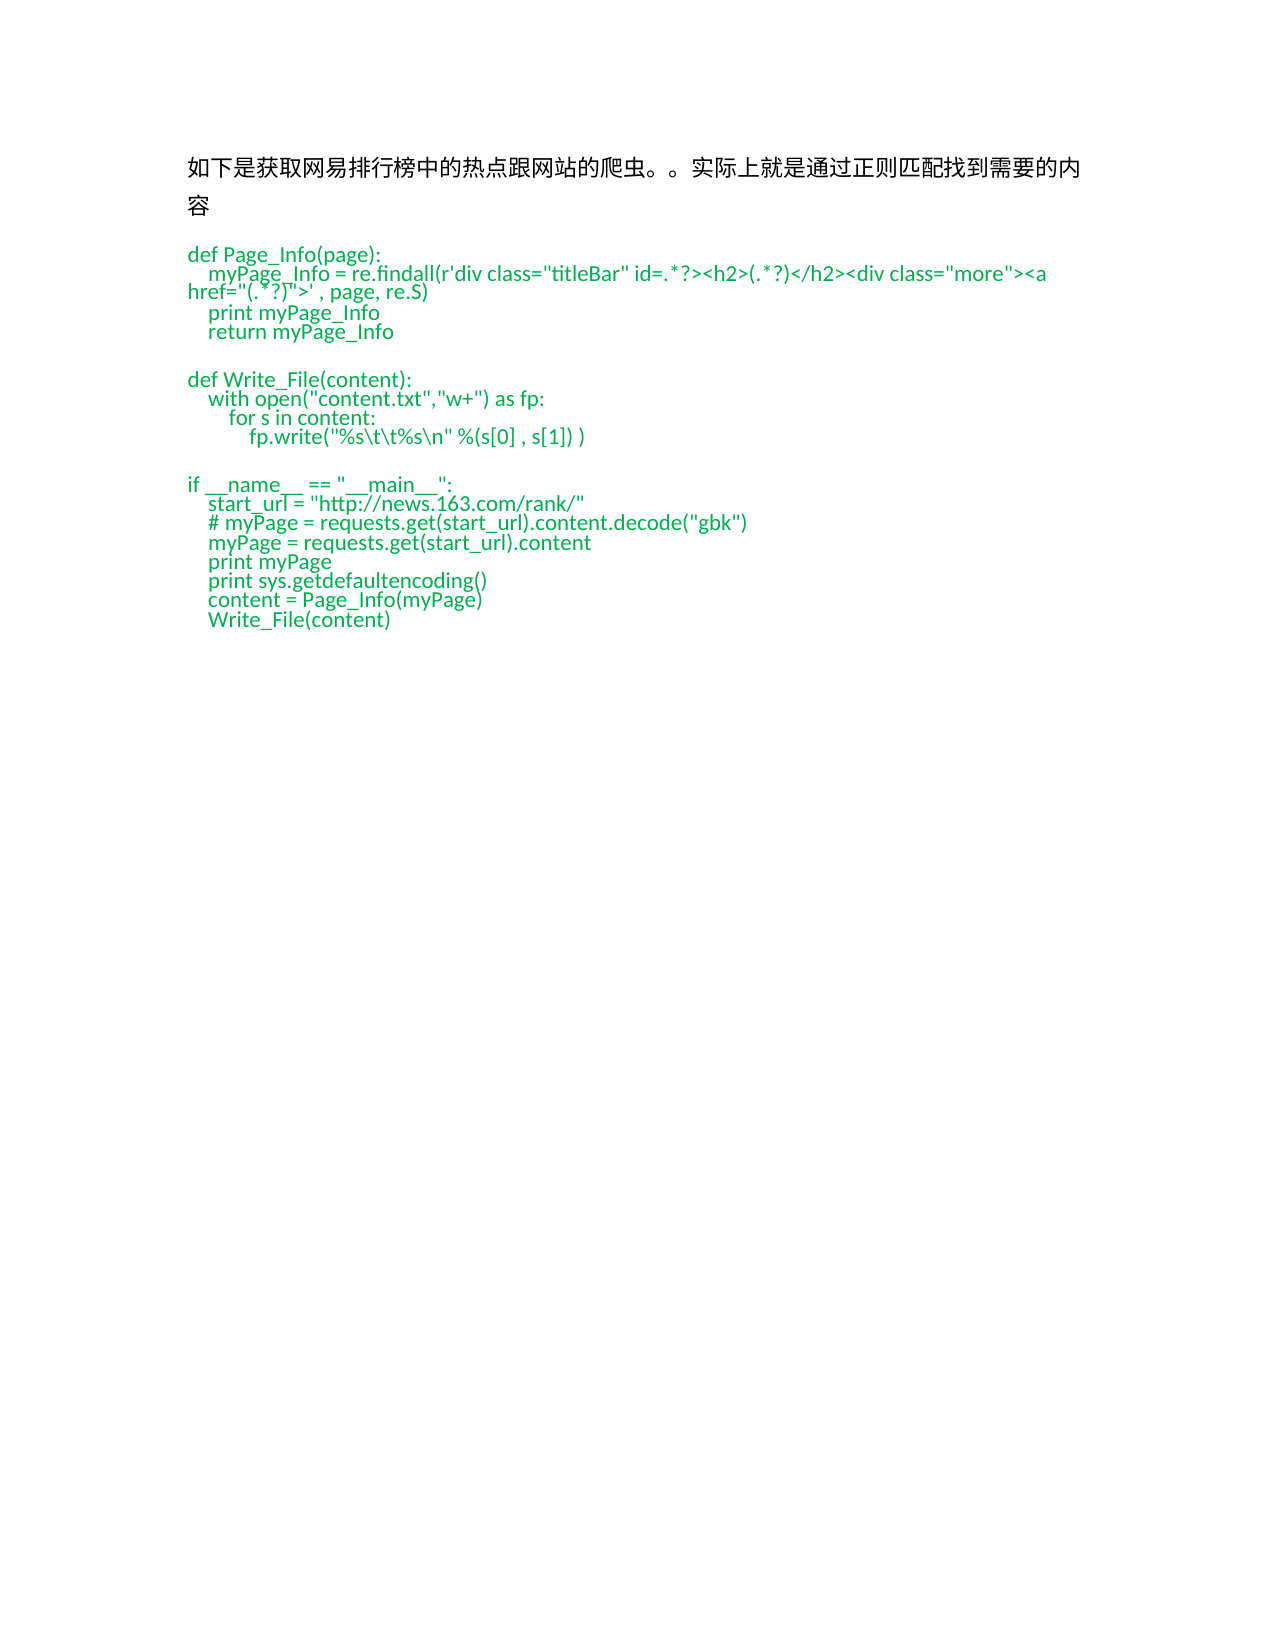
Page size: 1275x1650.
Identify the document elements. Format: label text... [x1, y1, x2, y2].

text for s in content: [187, 410, 1087, 429]
text if __name__ == "__main__": [187, 477, 1087, 496]
text 如下是获取网易排行榜中的热点跟网站的爬虫。。实际上就是通过正则匹配找到需要的内容 [187, 150, 1087, 221]
text myPage = requests.get(start_url).content [187, 534, 1087, 554]
text def Page_Info(page): [187, 247, 1087, 266]
text print myPage [187, 554, 1087, 573]
text with open("content.txt","w+") as fp: [187, 391, 1087, 410]
text Write_File(content) [187, 612, 1087, 631]
text start_url = "http://news.163.com/rank/" [187, 496, 1087, 515]
text return myPage_Info [187, 324, 1087, 343]
text def Write_File(content): [187, 372, 1087, 391]
text myPage_Info = re.findall(r'div class="titleBar" id=.*?><h2>(.*?)</h2><div class="more"><a href="(.*?)">' , page, re.S) [187, 266, 1087, 305]
text content = Page_Info(myPage) [187, 592, 1087, 612]
text print myPage_Info [187, 305, 1087, 324]
text fp.write("%s\t\t%s\n" %(s[0] , s[1]) ) [187, 429, 1087, 449]
text print sys.getdefaultencoding() [187, 573, 477, 592]
text # myPage = requests.get(start_url).content.decode("gbk") [187, 515, 1087, 534]
text print sys.getdefaultencoding() [476, 573, 1087, 592]
